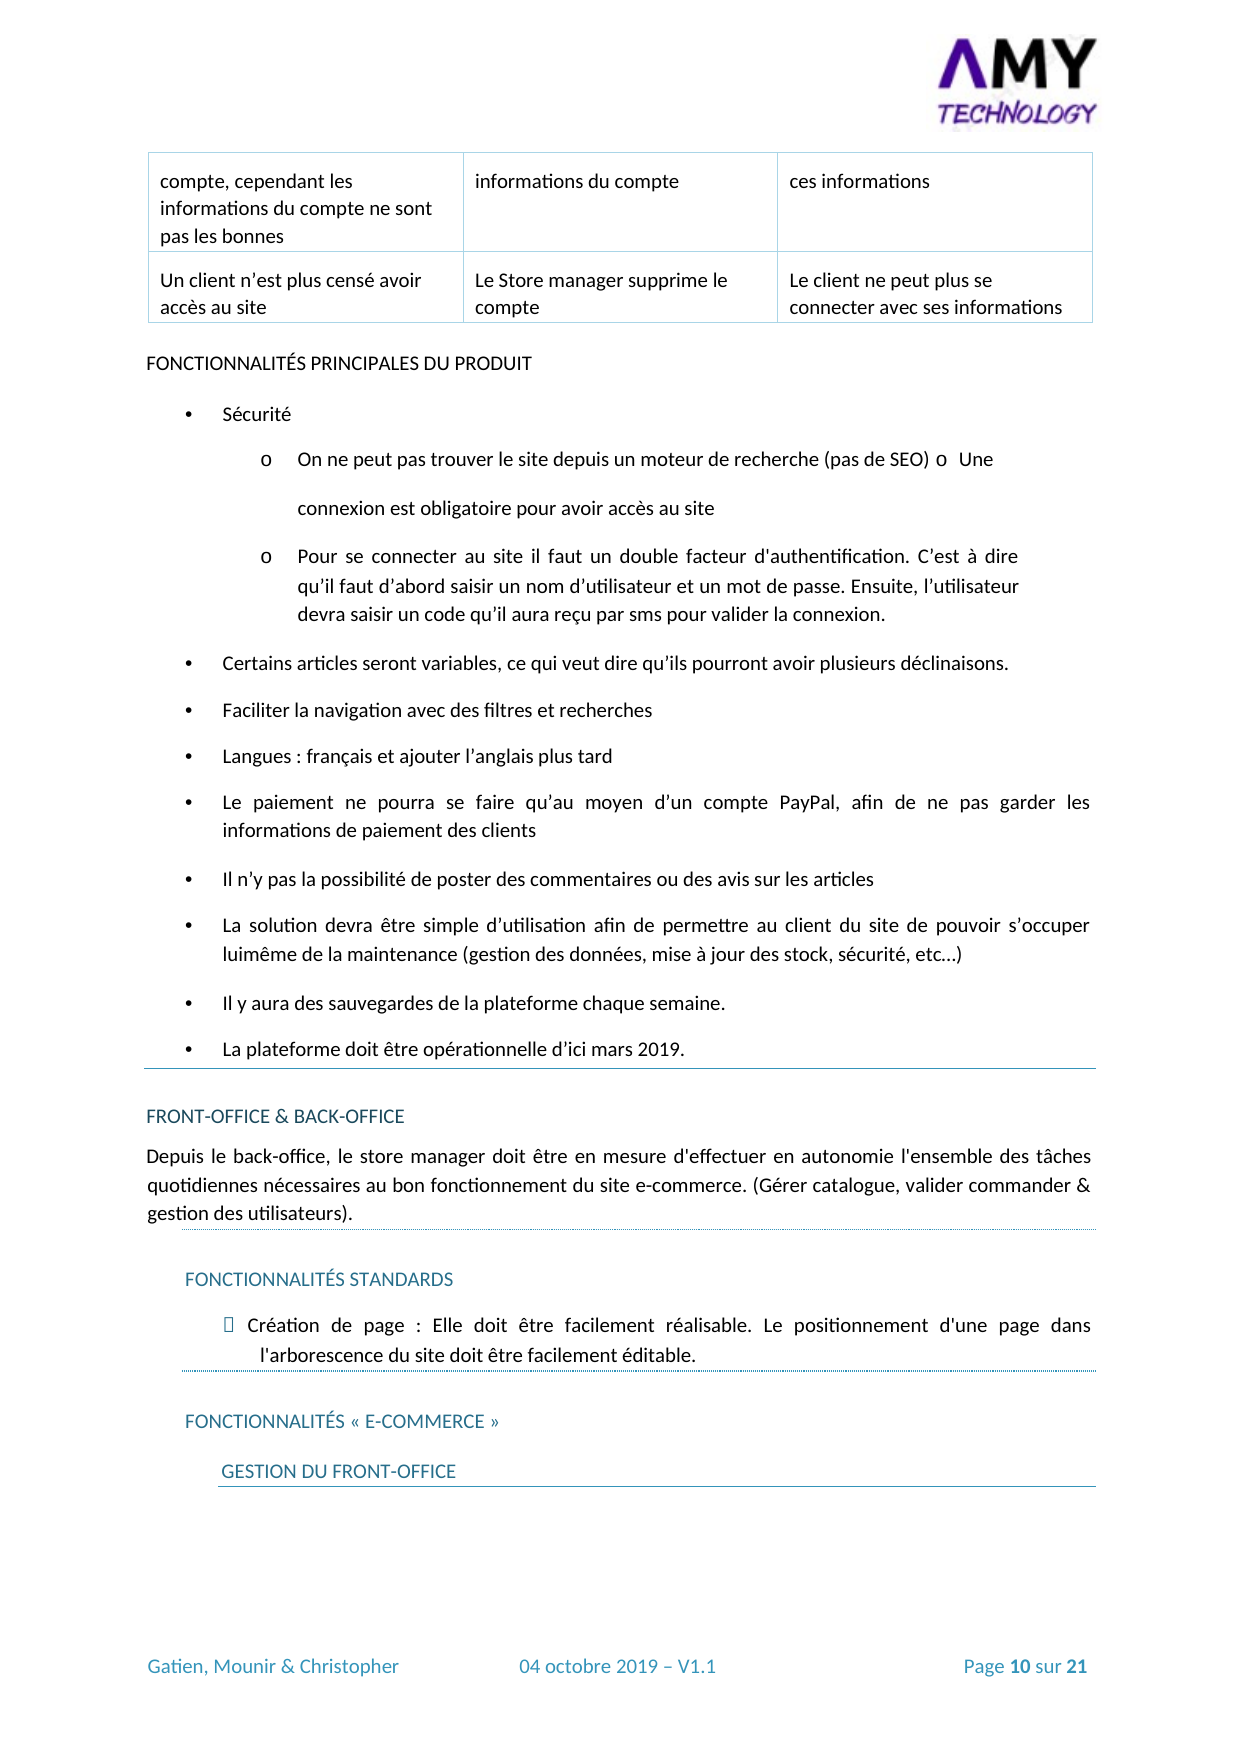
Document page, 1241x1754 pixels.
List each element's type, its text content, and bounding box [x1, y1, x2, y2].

subtitle FRONT-OFFICE & BACK-OFFICE [146, 1104, 1093, 1129]
table_cell Le client ne peut plus se connecter avec ses informations [778, 252, 1092, 322]
list Le paiement ne pourra se faire qu’au moyen d’un compte PayPal, afin de ne pas garder les informations de paiement des clients [185, 789, 1093, 843]
table_cell Le store manager a créé un compte, cependant les informations du compte ne sont pas les bonnes [149, 153, 463, 251]
list On ne peut pas trouver le site depuis un moteur de recherche (pas de SEO) o Une connexion est obligatoire pour avoir accès au site [260, 446, 1020, 521]
text Depuis le back-office, le store manager doit être en mesure d'effectuer en autonomie l'ensemble des tâches quotidiennes nécessaires au bon fonctionnement du site e-commerce. (Gérer catalogue, valider commander & gestion des utilisateurs). [146, 1143, 1093, 1226]
list Pour se connecter au site il faut un double facteur d'authentification. C’est à dire qu’il faut d’abord saisir un nom d’utilisateur et un mot de passe. Ensuite, l’utilisateur devra saisir un code qu’il aura reçu par sms pour valider la connexion. [260, 544, 1020, 627]
table_cell Le Store manager corrige les informations du compte [464, 153, 777, 251]
list La plateforme doit être opérationnelle d’ici mars 2019. [185, 1036, 1093, 1062]
text FONCTIONNALITÉS « E-COMMERCE » [185, 1408, 1093, 1433]
subtitle FONCTIONNALITÉS STANDARDS [185, 1266, 1093, 1292]
list Langues : français et ajouter l’anglais plus tard [185, 743, 1093, 768]
list Faciliter la navigation avec des filtres et recherches [185, 697, 1093, 722]
list Sécurité [185, 401, 1093, 426]
list La solution devra être simple d’utilisation afin de permettre au client du site de pouvoir s’occuper luimême de la maintenance (gestion des données, mise à jour des stock, sécurité, etc…) [185, 912, 1093, 966]
table_cell Le client peut se connecter avec ces informations [778, 153, 1092, 251]
list Il n’y pas la possibilité de poster des commentaires ou des avis sur les articles [185, 866, 1093, 892]
list Certains articles seront variables, ce qui veut dire qu’ils pourront avoir plusieurs déclinaisons. [185, 651, 1093, 676]
table_cell Le Store manager supprime le compte [464, 252, 777, 322]
subtitle GESTION DU FRONT-OFFICE [221, 1458, 1093, 1483]
subtitle FONCTIONNALITÉS PRINCIPALES DU PRODUIT [146, 351, 1093, 376]
text  Création de page : Elle doit être facilement réalisable. Le positionnement d'une page dans l'arborescence du site doit être facilement éditable. [222, 1310, 1093, 1367]
picture [926, 34, 1108, 132]
table_cell Un client n’est plus censé avoir accès au site [149, 252, 463, 322]
list Il y aura des sauvegardes de la plateforme chaque semaine. [185, 990, 1093, 1015]
